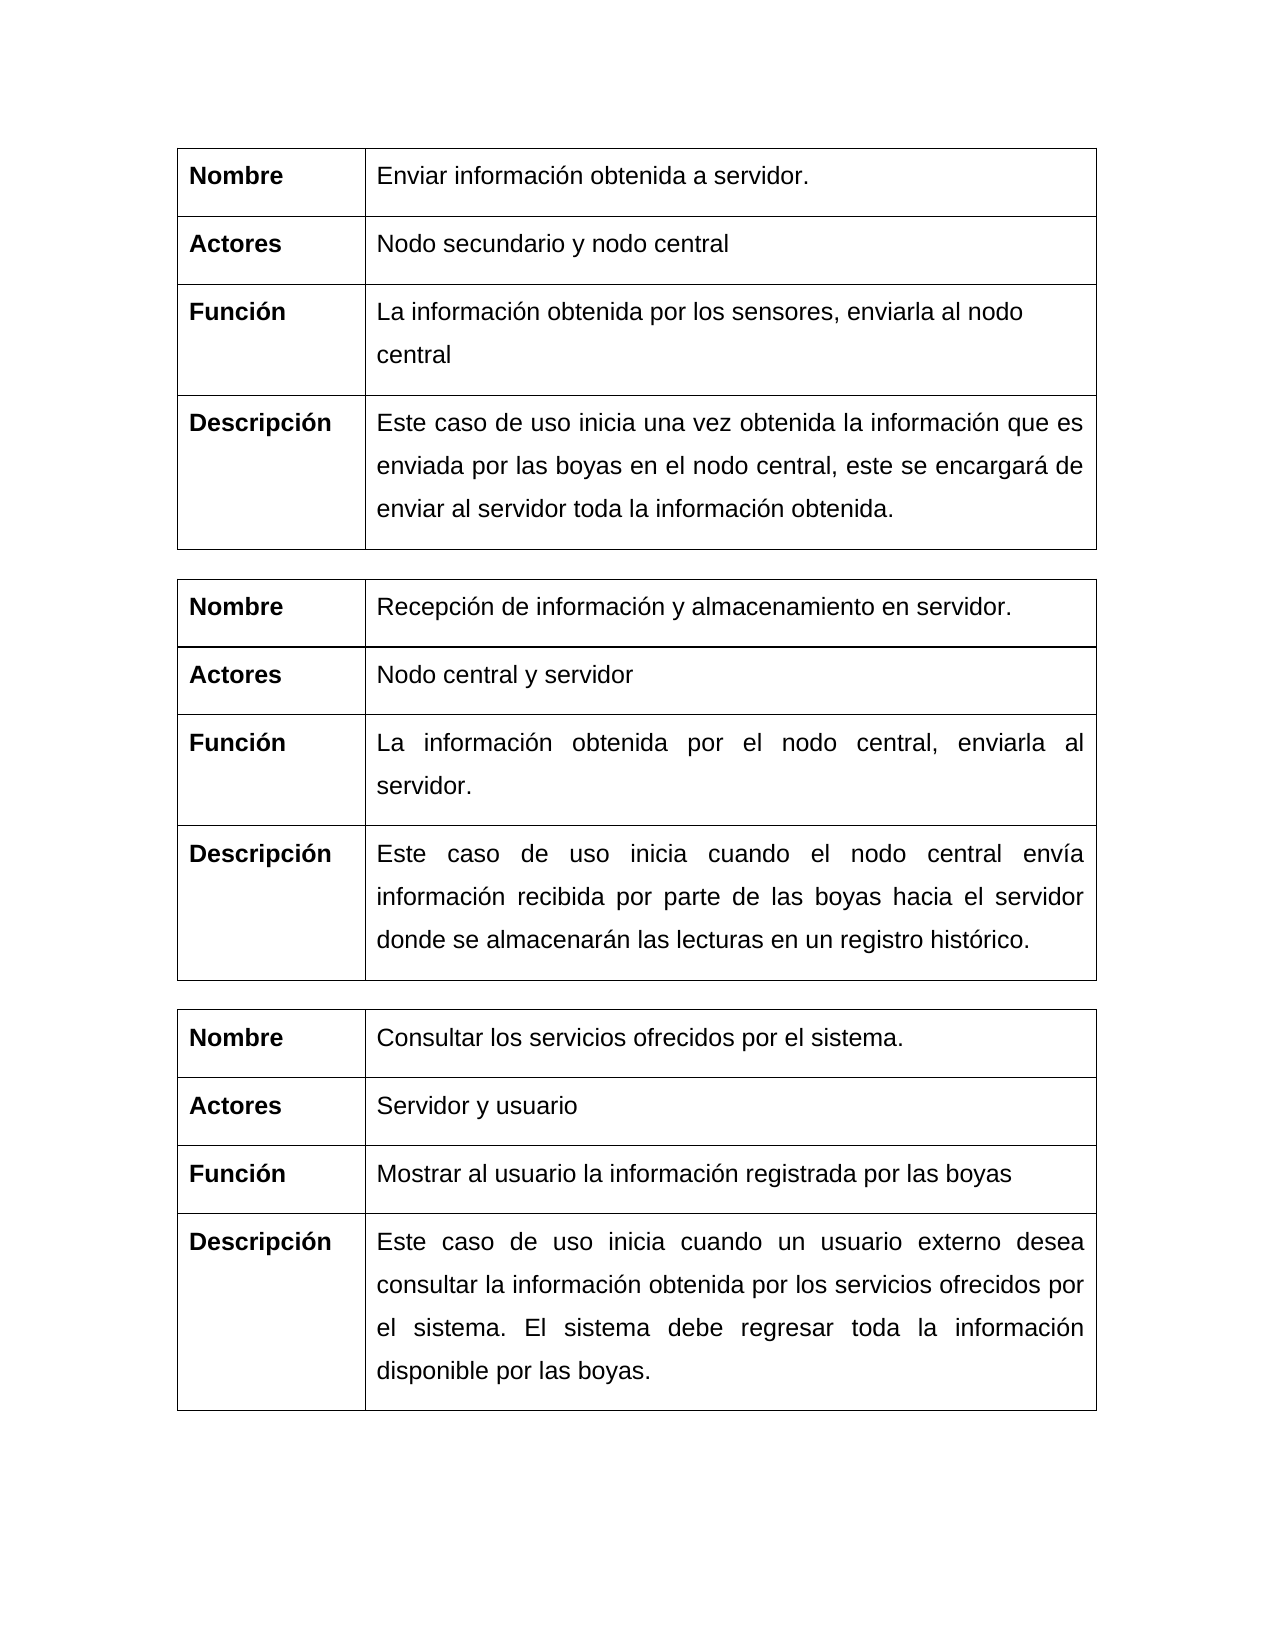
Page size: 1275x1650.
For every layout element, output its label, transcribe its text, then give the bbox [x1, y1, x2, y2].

table_cell Función [178, 715, 365, 825]
table_cell La información obtenida por los sensores, enviarla al nodo central [366, 285, 1096, 394]
table_cell Este caso de uso inicia cuando un usuario externo desea consultar la información obtenida por los servicios ofrecidos por el sistema. El sistema debe regresar toda la información disponible por las boyas. [366, 1214, 1096, 1410]
table_cell Descripción [178, 396, 365, 549]
table_cell Nodo secundario y nodo central [366, 217, 1096, 283]
table_cell Este caso de uso inicia cuando el nodo central envía información recibida por parte de las boyas hacia el servidor donde se almacenarán las lecturas en un registro histórico. [366, 826, 1096, 979]
table_header Consultar los servicios ofrecidos por el sistema. [366, 1010, 1096, 1077]
table_cell Descripción [178, 826, 365, 979]
table_header Nombre [178, 580, 365, 646]
table_cell Servidor y usuario [366, 1078, 1096, 1145]
table_cell Actores [178, 648, 365, 714]
table_cell La información obtenida por el nodo central, enviarla al servidor. [366, 715, 1096, 825]
table_cell Descripción [178, 1214, 365, 1410]
table_cell Nodo central y servidor [366, 648, 1096, 714]
table_cell Mostrar al usuario la información registrada por las boyas [366, 1146, 1096, 1213]
table_header Recepción de información y almacenamiento en servidor. [366, 580, 1096, 646]
table_header Nombre [178, 1010, 365, 1077]
table_cell Función [178, 285, 365, 394]
table_header Nombre [178, 149, 365, 216]
table_cell Actores [178, 1078, 365, 1145]
table_cell Este caso de uso inicia una vez obtenida la información que es enviada por las boyas en el nodo central, este se encargará de enviar al servidor toda la información obtenida. [366, 396, 1096, 549]
table_header Enviar información obtenida a servidor. [366, 149, 1096, 216]
table_cell Actores [178, 217, 365, 283]
table_cell Función [178, 1146, 365, 1213]
